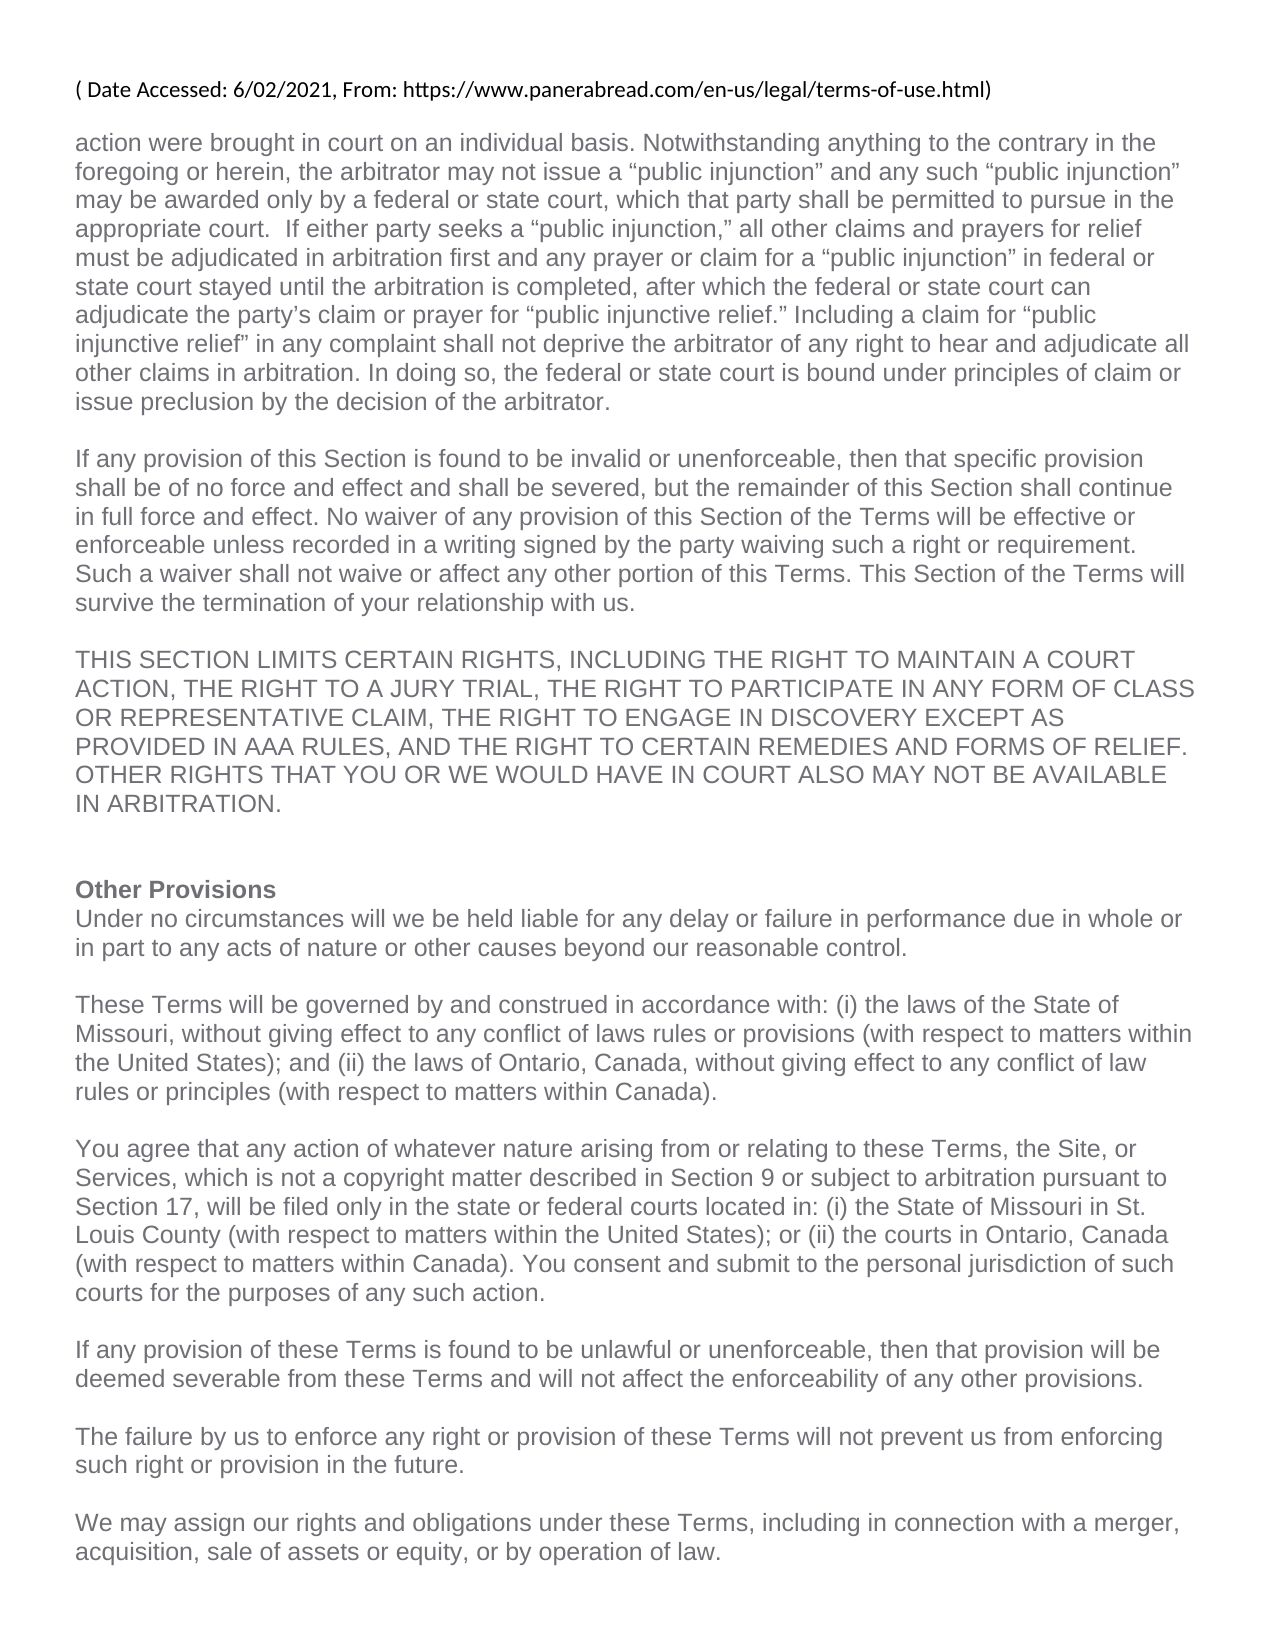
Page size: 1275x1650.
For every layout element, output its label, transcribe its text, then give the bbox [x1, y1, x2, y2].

text If any provision of this Section is found to be invalid or unenforceable, then that specific provision shall be of no force and effect and shall be severed, but the remainder of this Section shall continue in full force and effect. No waiver of any provision of this Section of the Terms will be effective or enforceable unless recorded in a writing signed by the party waiving such a right or requirement. Such a waiver shall not waive or affect any other portion of this Terms. This Section of the Terms will survive the termination of your relationship with us. [75, 444, 1200, 617]
text You agree that any action of whatever nature arising from or relating to these Terms, the Site, or Services, which is not a copyright matter described in Section 9 or subject to arbitration pursuant to Section 17, will be filed only in the state or federal courts located in: (i) the State of Missouri in St. Louis County (with respect to matters within the United States); or (ii) the courts in Ontario, Canada (with respect to matters within Canada). You consent and submit to the personal jurisdiction of such courts for the purposes of any such action. [75, 1134, 1200, 1307]
text The failure by us to enforce any right or provision of these Terms will not prevent us from enforcing such right or provision in the future. [75, 1422, 1200, 1479]
text We may assign our rights and obligations under these Terms, including in connection with a merger, acquisition, sale of assets or equity, or by operation of law. [75, 1508, 1200, 1566]
text These Terms will be governed by and construed in accordance with: (i) the laws of the State of Missouri, without giving effect to any conflict of laws rules or provisions (with respect to matters within the United States); and (ii) the laws of Ontario, Canada, without giving effect to any conflict of law rules or principles (with respect to matters within Canada). [75, 991, 1200, 1106]
text Other Provisions [75, 876, 1200, 904]
text If any provision of these Terms is found to be unlawful or unenforceable, then that provision will be deemed severable from these Terms and will not affect the enforceability of any other provisions. [75, 1336, 1200, 1393]
text THIS SECTION LIMITS CERTAIN RIGHTS, INCLUDING THE RIGHT TO MAINTAIN A COURT ACTION, THE RIGHT TO A JURY TRIAL, THE RIGHT TO PARTICIPATE IN ANY FORM OF CLASS OR REPRESENTATIVE CLAIM, THE RIGHT TO ENGAGE IN DISCOVERY EXCEPT AS PROVIDED IN AAA RULES, AND THE RIGHT TO CERTAIN REMEDIES AND FORMS OF RELIEF. OTHER RIGHTS THAT YOU OR WE WOULD HAVE IN COURT ALSO MAY NOT BE AVAILABLE IN ARBITRATION. [75, 646, 1200, 818]
text Under no circumstances will we be held liable for any delay or failure in performance due in whole or in part to any acts of nature or other causes beyond our reasonable control. [75, 904, 1200, 962]
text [75, 128, 1200, 416]
